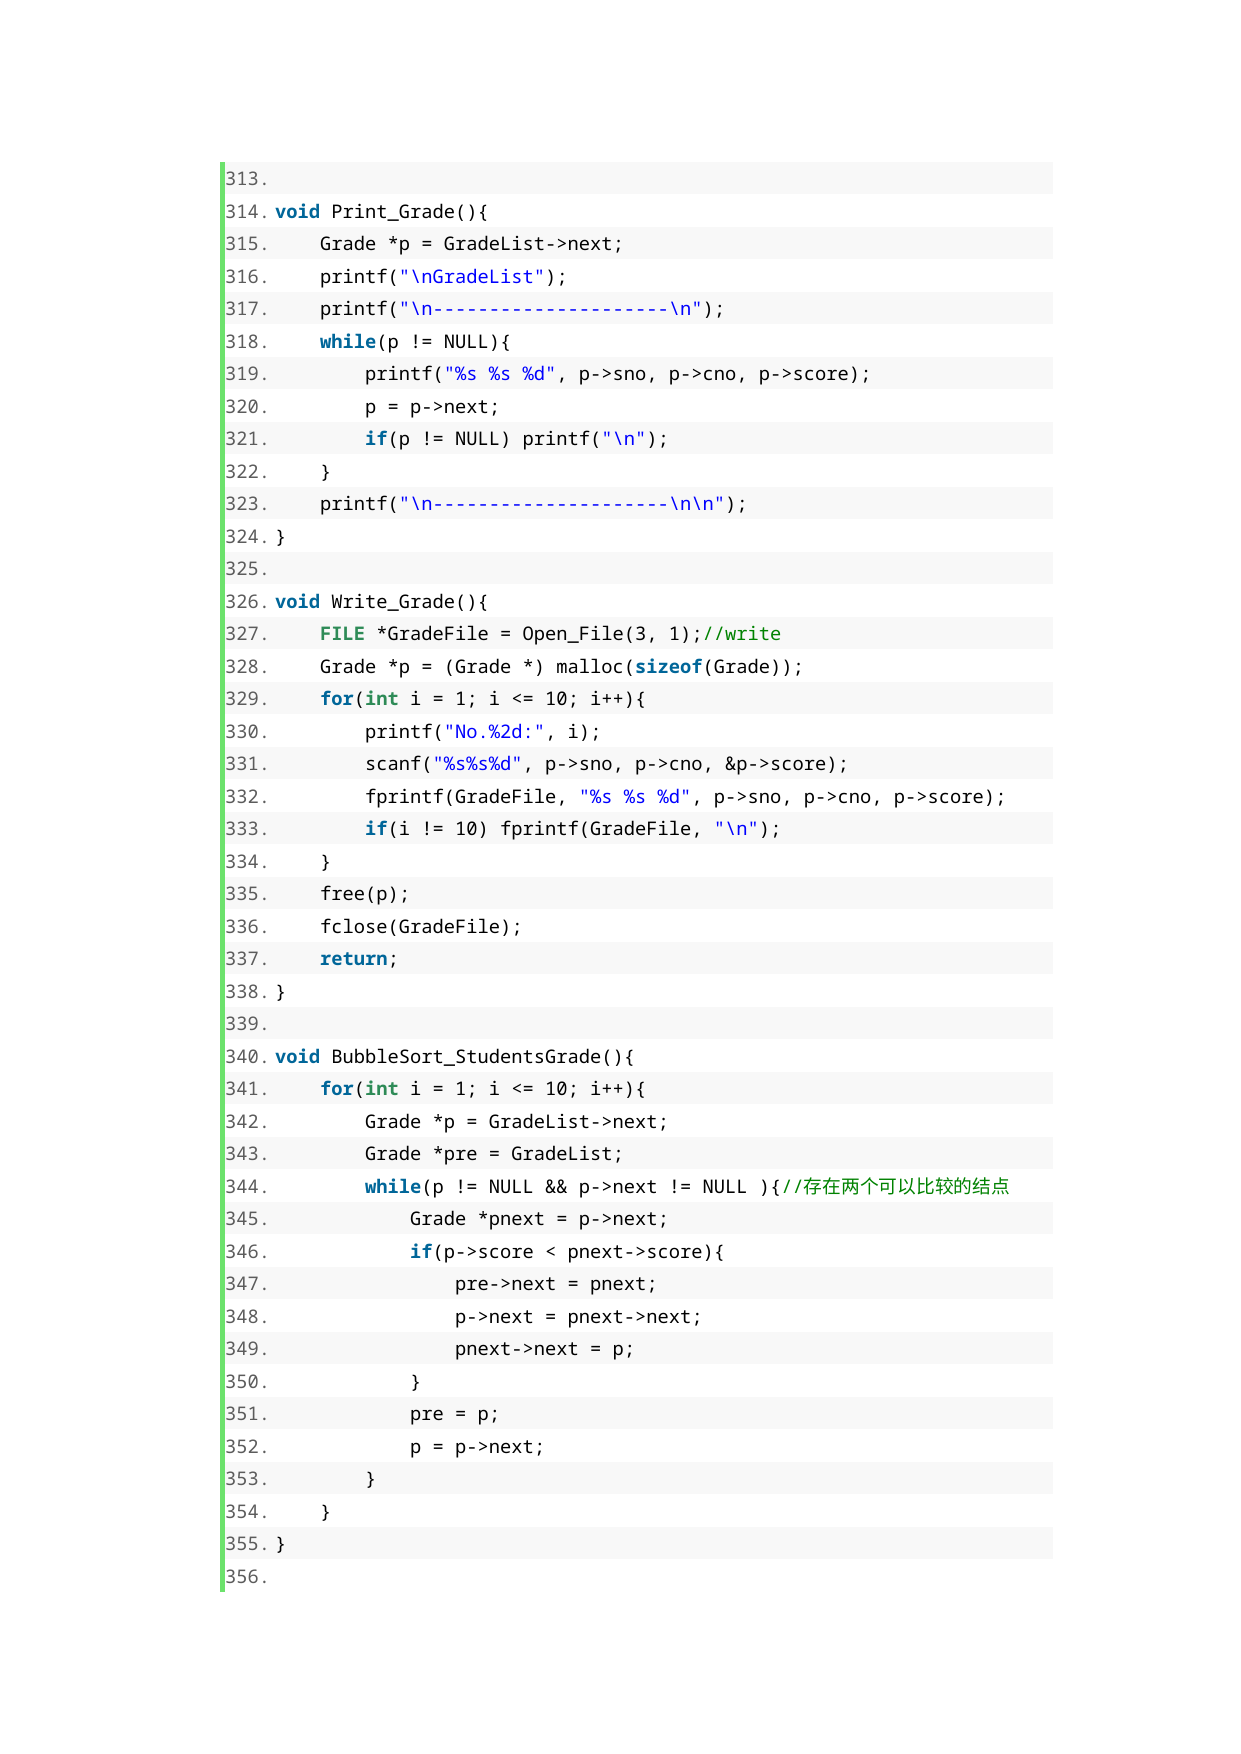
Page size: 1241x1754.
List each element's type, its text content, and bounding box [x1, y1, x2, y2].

list Grade *pre = GradeList; [225, 1137, 1053, 1169]
list return; [225, 942, 1053, 974]
list if(p != NULL) printf("\n"); [225, 422, 1053, 454]
list free(p); [225, 877, 1053, 909]
list pre = p; [225, 1397, 1053, 1429]
list printf("%s %s %d", p->sno, p->cno, p->score); [225, 357, 1053, 389]
list } [225, 1527, 1053, 1559]
list pnext->next = p; [225, 1332, 1053, 1364]
list p = p->next; [225, 1429, 1053, 1462]
list p->next = pnext->next; [225, 1299, 1053, 1332]
list scanf("%s%s%d", p->sno, p->cno, &p->score); [225, 747, 1053, 779]
list } [225, 974, 1053, 1007]
list fprintf(GradeFile, "%s %s %d", p->sno, p->cno, p->score); [225, 779, 1053, 812]
list Grade *p = (Grade *) malloc(sizeof(Grade)); [225, 649, 1053, 682]
list p = p->next; [225, 389, 1053, 422]
list void Print_Grade(){ [225, 194, 1053, 227]
list printf("\nGradeList"); [225, 259, 1053, 292]
list for(int i = 1; i <= 10; i++){ [225, 1072, 1053, 1104]
list fclose(GradeFile); [225, 909, 1053, 942]
list if(i != 10) fprintf(GradeFile, "\n"); [225, 812, 1053, 844]
list for(int i = 1; i <= 10; i++){ [225, 682, 1053, 714]
list printf("\n---------------------\n\n"); [225, 487, 1053, 519]
list pre->next = pnext; [225, 1267, 1053, 1299]
list } [225, 1494, 1053, 1527]
list if(p->score < pnext->score){ [225, 1234, 1053, 1267]
list } [225, 844, 1053, 877]
list } [225, 454, 1053, 487]
list Grade *p = GradeList->next; [225, 227, 1053, 259]
list } [225, 519, 1053, 552]
list void BubbleSort_StudentsGrade(){ [225, 1039, 1053, 1072]
list FILE *GradeFile = Open_File(3, 1);//write [225, 617, 1053, 649]
list } [225, 1364, 1053, 1397]
list while(p != NULL){ [225, 324, 1053, 357]
list Grade *p = GradeList->next; [225, 1104, 1053, 1137]
list printf("\n---------------------\n"); [225, 292, 1053, 324]
list void Write_Grade(){ [225, 584, 1053, 617]
list printf("No.%2d:", i); [225, 714, 1053, 747]
list Grade *pnext = p->next; [225, 1202, 1053, 1234]
list } [225, 1462, 1053, 1494]
list while(p != NULL && p->next != NULL ){//存在两个可以比较的结点 [225, 1169, 1053, 1202]
